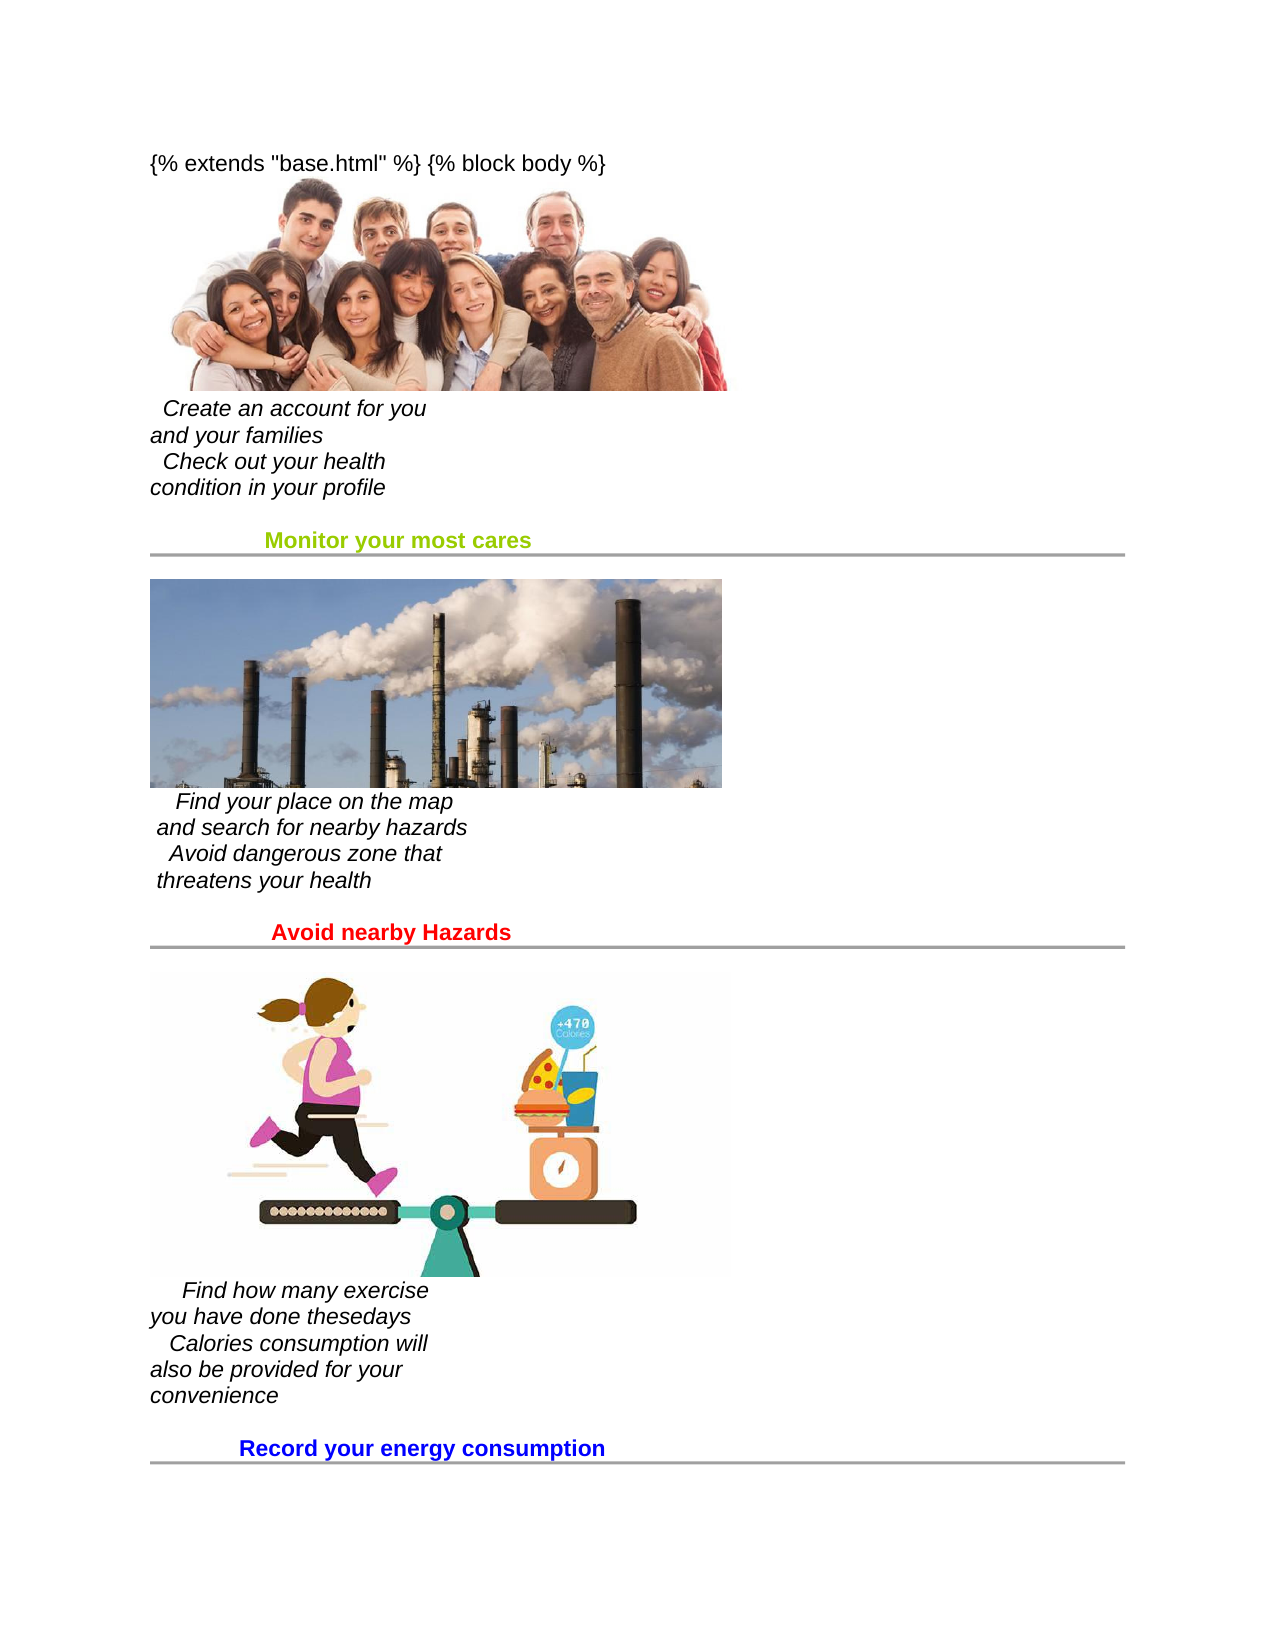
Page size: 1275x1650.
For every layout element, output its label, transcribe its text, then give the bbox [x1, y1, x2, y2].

text you have done thesedays [150, 1303, 1125, 1329]
text convenience [150, 1382, 1125, 1408]
text and search for nearby hazards [150, 814, 1125, 840]
text also be provided for your [150, 1356, 1125, 1382]
picture [150, 579, 722, 788]
text condition in your profile [150, 474, 1125, 501]
text Create an account for you [150, 395, 1125, 422]
text {% extends "base.html" %} {% block body %} [150, 150, 1125, 176]
text and your families [150, 422, 1125, 448]
picture [150, 972, 732, 1277]
text Check out your health [150, 448, 1125, 474]
text Avoid dangerous zone that [150, 840, 1125, 867]
text threatens your health [150, 867, 1125, 893]
text Avoid nearby Hazards [150, 919, 1125, 945]
text Record your energy consumption [150, 1435, 1125, 1461]
text Find your place on the map [150, 788, 1125, 814]
text Calories consumption will [150, 1329, 1125, 1356]
text Find how many exercise [150, 1277, 1125, 1303]
picture [162, 176, 754, 391]
text Monitor your most cares [150, 527, 1125, 553]
